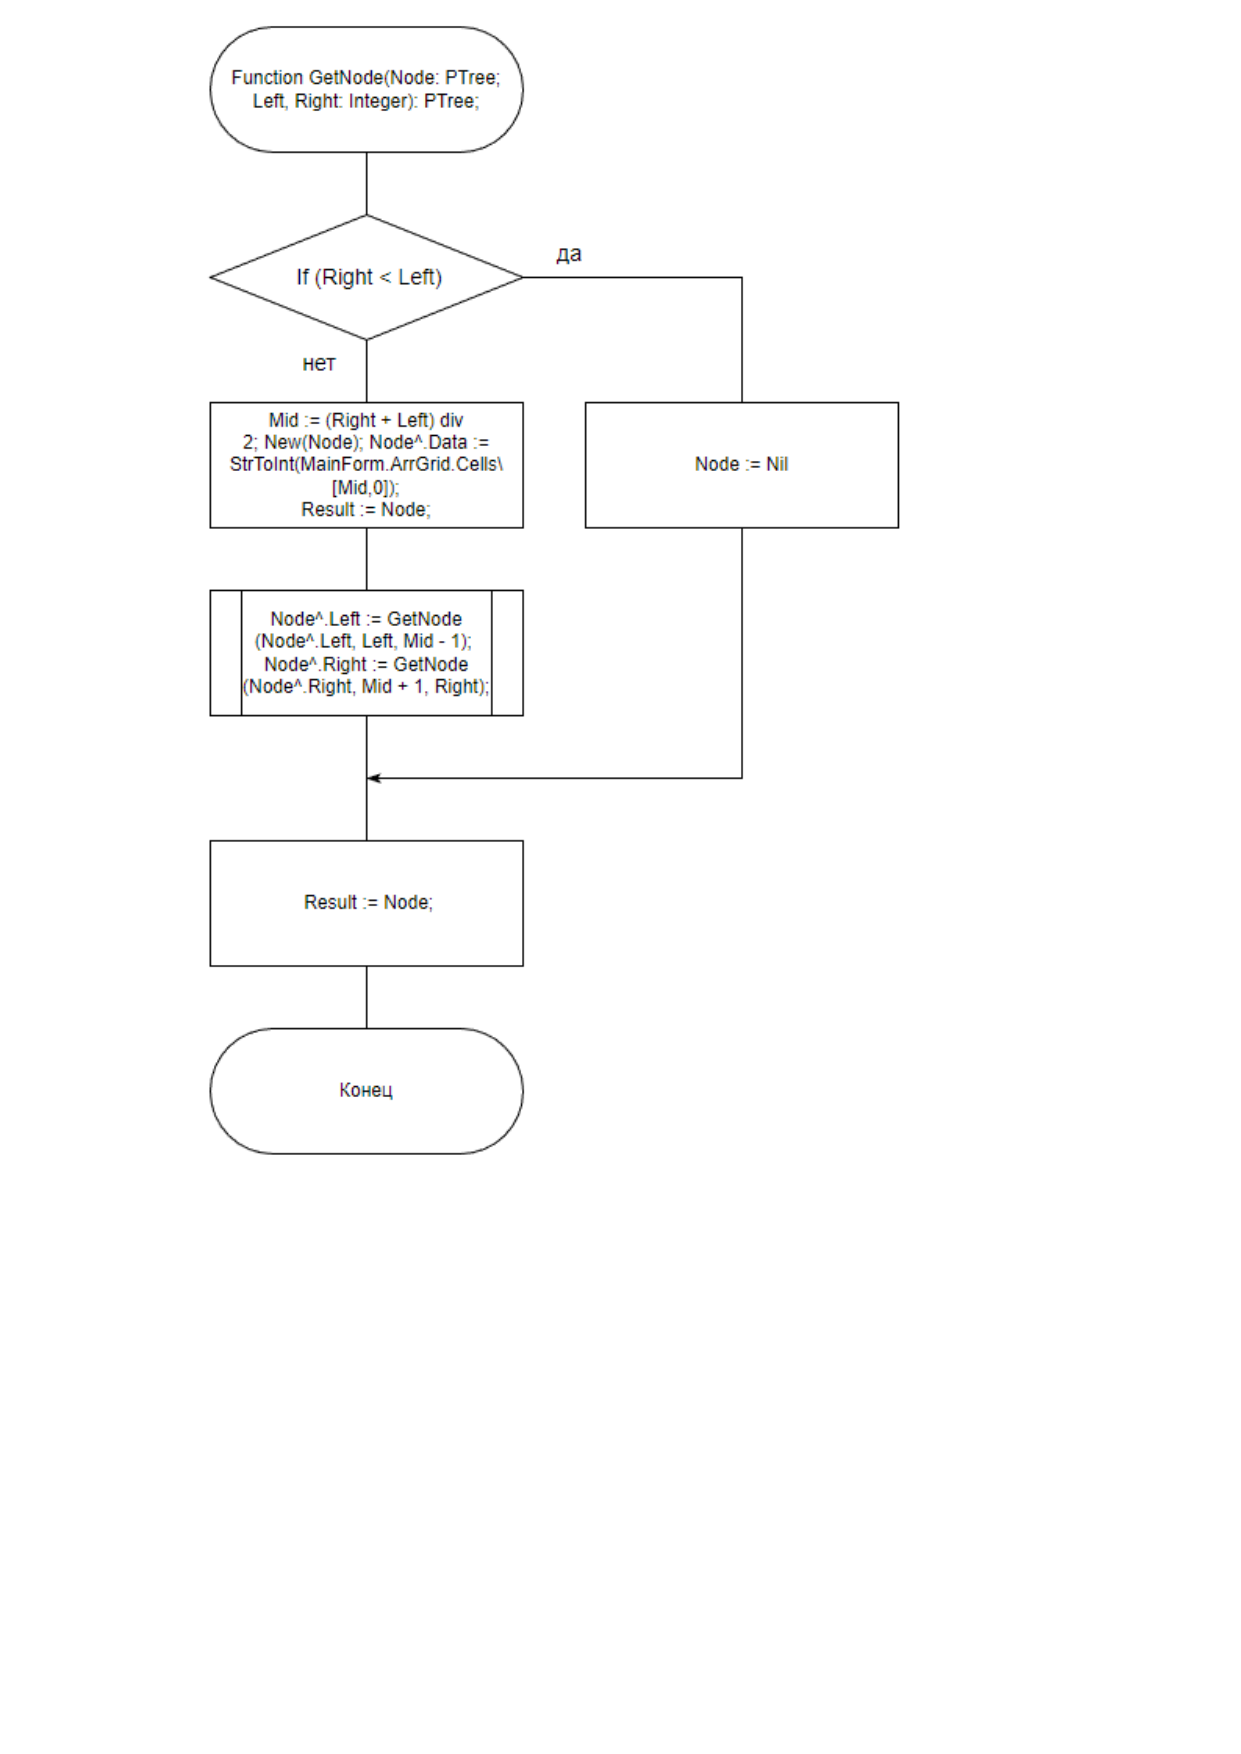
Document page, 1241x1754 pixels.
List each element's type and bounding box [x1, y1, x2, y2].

picture [177, 14, 912, 1169]
